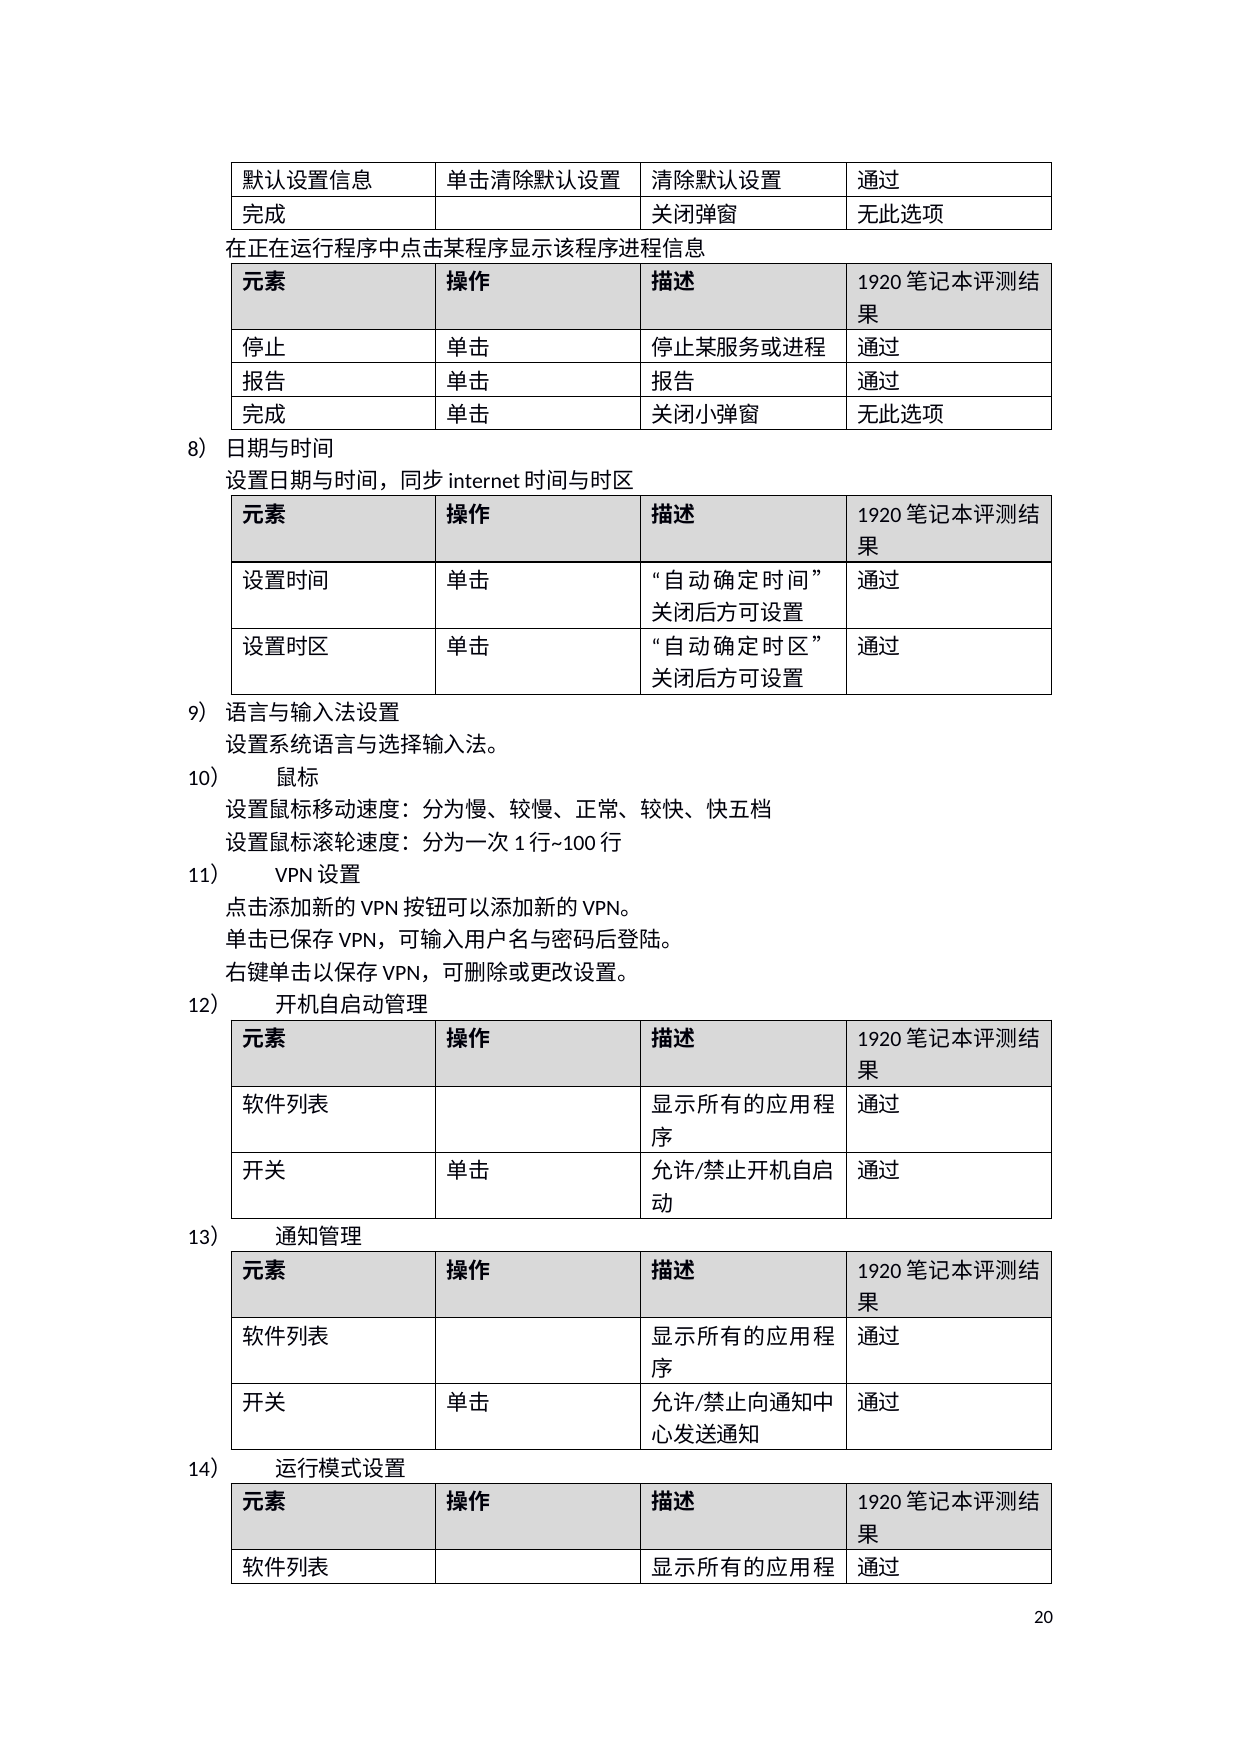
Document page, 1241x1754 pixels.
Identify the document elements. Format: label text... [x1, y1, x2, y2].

table_cell 通过 [847, 1550, 1051, 1582]
table_cell 通过 [847, 163, 1051, 196]
table_header 描述 [641, 1252, 846, 1317]
table_cell 清除默认设置 [641, 163, 846, 196]
table_cell 单击 [436, 629, 640, 693]
table_cell 停止 [232, 330, 435, 362]
table_header 操作 [436, 496, 640, 561]
table_cell 通过 [847, 563, 1051, 627]
table_cell [436, 197, 640, 229]
table_header 元素 [232, 1484, 435, 1549]
table_cell 设置时区 [232, 629, 435, 693]
table_header 1920笔记本评测结果 [847, 1252, 1051, 1317]
table_cell 通过 [847, 1318, 1051, 1383]
table_header 描述 [641, 496, 846, 561]
list 语言与输入法设置 [187, 694, 1053, 727]
table_cell 单击清除默认设置 [436, 163, 640, 196]
table_cell 显示所有的应用程序 [641, 1318, 846, 1383]
table_cell 单击 [436, 397, 640, 429]
table_cell 停止某服务或进程 [641, 330, 846, 362]
table_cell 软件列表 [232, 1087, 435, 1152]
list 开机自启动管理 [187, 987, 1053, 1019]
table_cell 单击 [436, 1384, 640, 1449]
table_cell 软件列表 [232, 1318, 435, 1383]
table_header 操作 [436, 1021, 640, 1086]
table_cell 通过 [847, 1087, 1051, 1152]
table_cell 通过 [847, 1384, 1051, 1449]
table_header 元素 [232, 1252, 435, 1317]
table_cell 报告 [232, 363, 435, 396]
table_cell 软件列表 [232, 1550, 435, 1582]
table_cell 设置时间 [232, 563, 435, 627]
list 右键单击以保存VPN，可删除或更改设置。 [225, 954, 1053, 987]
table_header 1920笔记本评测结果 [847, 496, 1051, 561]
table_cell 关闭弹窗 [641, 197, 846, 229]
table_cell 通过 [847, 629, 1051, 693]
table_header 操作 [436, 1484, 640, 1549]
table_header 描述 [641, 1021, 846, 1086]
table_cell [436, 1087, 640, 1152]
table_header 操作 [436, 264, 640, 329]
list 设置鼠标滚轮速度：分为一次1行~100行 [225, 824, 1053, 857]
table_cell 无此选项 [847, 197, 1051, 229]
table_header 元素 [232, 264, 435, 329]
table_cell 单击 [436, 330, 640, 362]
table_header 元素 [232, 496, 435, 561]
list 设置鼠标移动速度：分为慢、较慢、正常、较快、快五档 [225, 792, 1053, 824]
list 设置系统语言与选择输入法。 [225, 727, 1053, 759]
table_cell 无此选项 [847, 397, 1051, 429]
table_header 操作 [436, 1252, 640, 1317]
table_header 元素 [232, 1021, 435, 1086]
table_cell 开关 [232, 1153, 435, 1218]
list 运行模式设置 [187, 1450, 1053, 1483]
list 单击已保存VPN，可输入用户名与密码后登陆。 [225, 922, 1053, 954]
list 在正在运行程序中点击某程序显示该程序进程信息 [225, 230, 1053, 263]
table_cell [436, 1318, 640, 1383]
table_cell 单击 [436, 563, 640, 627]
table_header 描述 [641, 1484, 846, 1549]
list 日期与时间 [187, 430, 1053, 463]
table_cell 单击 [436, 1153, 640, 1218]
table_cell “自动确定时间”关闭后方可设置 [641, 563, 846, 627]
table_cell 显示所有的应用程序 [641, 1550, 846, 1582]
table_cell 通过 [847, 363, 1051, 396]
table_cell 报告 [641, 363, 846, 396]
table_cell 默认设置信息 [232, 163, 435, 196]
table_cell 允许/禁止开机自启动 [641, 1153, 846, 1218]
table_header 描述 [641, 264, 846, 329]
list 点击添加新的VPN按钮可以添加新的VPN。 [225, 889, 1053, 922]
table_cell [436, 1550, 640, 1582]
list 设置日期与时间，同步internet时间与时区 [225, 463, 1053, 495]
table_header 1920笔记本评测结果 [847, 264, 1051, 329]
table_cell 完成 [232, 197, 435, 229]
list 鼠标 [187, 759, 1053, 792]
table_cell 开关 [232, 1384, 435, 1449]
table_cell 显示所有的应用程序 [641, 1087, 846, 1152]
table_cell 允许/禁止向通知中心发送通知 [641, 1384, 846, 1449]
table_cell “自动确定时区”关闭后方可设置 [641, 629, 846, 693]
list 通知管理 [187, 1219, 1053, 1251]
table_cell 单击 [436, 363, 640, 396]
table_cell 关闭小弹窗 [641, 397, 846, 429]
table_cell 完成 [232, 397, 435, 429]
table_cell 通过 [847, 330, 1051, 362]
table_header 1920笔记本评测结果 [847, 1484, 1051, 1549]
list VPN设置 [187, 857, 1053, 889]
table_header 1920笔记本评测结果 [847, 1021, 1051, 1086]
table_cell 通过 [847, 1153, 1051, 1218]
